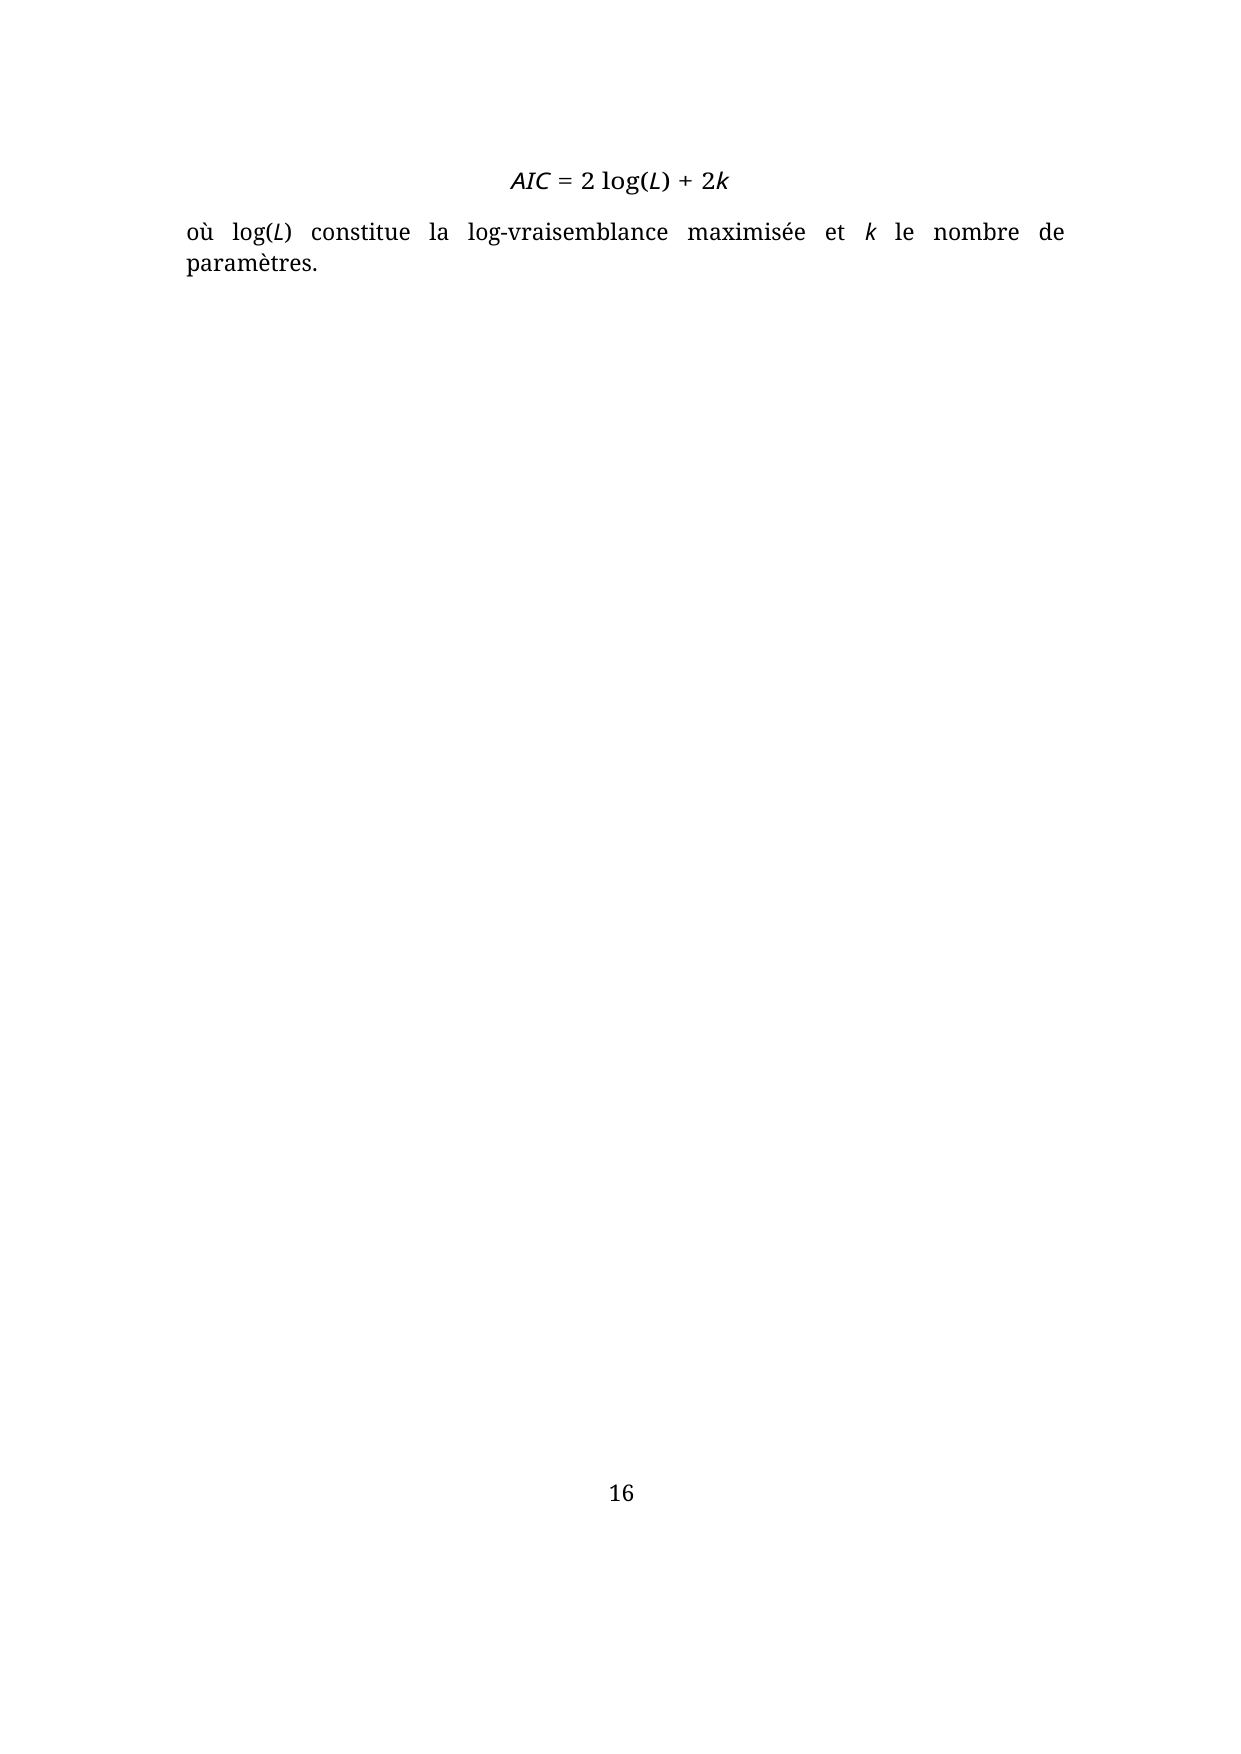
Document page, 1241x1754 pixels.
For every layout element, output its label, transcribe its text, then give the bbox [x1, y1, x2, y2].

text AIC = 2 log(L) + 2k [324, 164, 915, 196]
text où log(L) constitue la log-vraisemblance maximisée et k le nombre de paramètres. [186, 216, 1065, 278]
